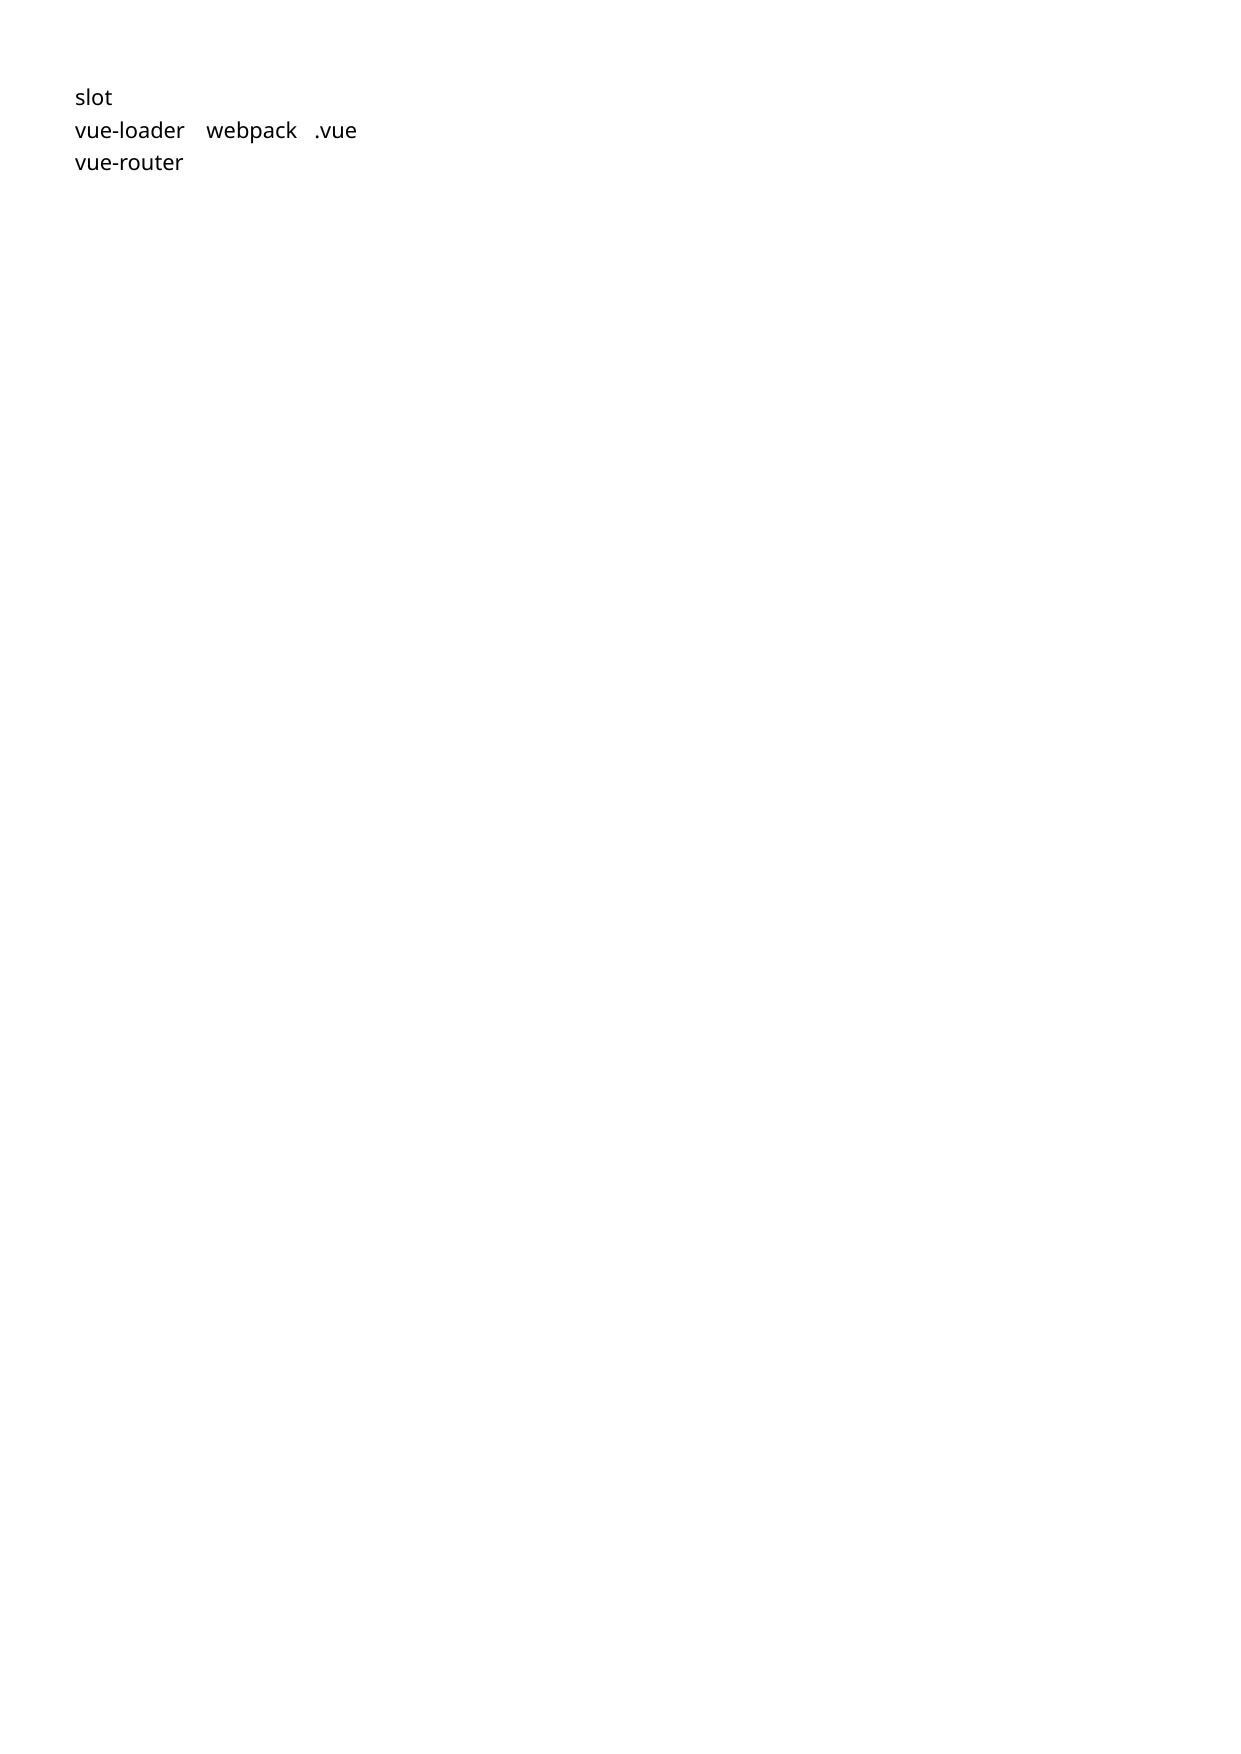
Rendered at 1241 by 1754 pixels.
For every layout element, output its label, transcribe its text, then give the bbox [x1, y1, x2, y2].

text slot [75, 81, 1165, 113]
text vue-router [75, 146, 1165, 178]
text vue-loader webpack .vue [75, 113, 1165, 146]
